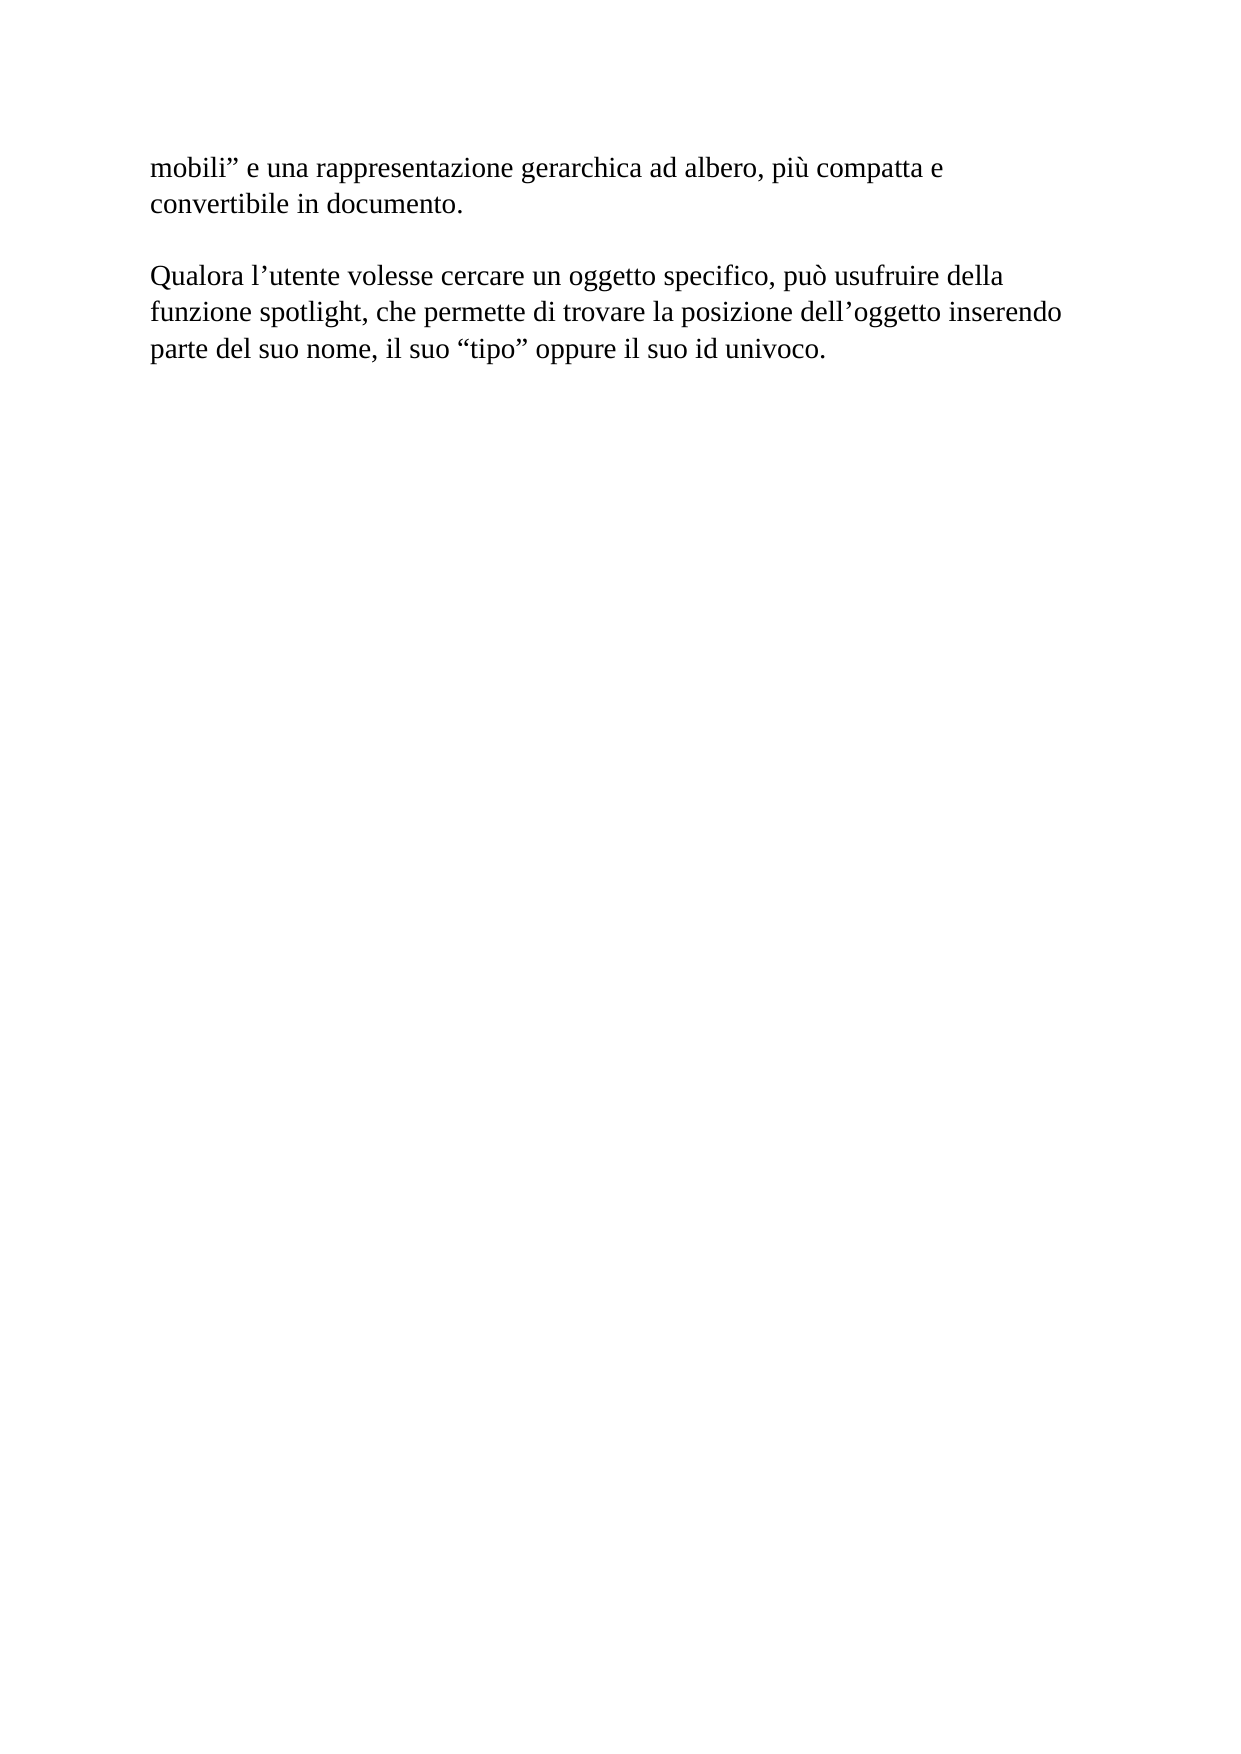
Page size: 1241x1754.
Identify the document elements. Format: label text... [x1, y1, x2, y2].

text Qualora l’utente volesse cercare un oggetto specifico, può usufruire della funzione spotlight, che permette di trovare la posizione dell’oggetto inserendo parte del suo nome, il suo “tipo” oppure il suo id univoco. [150, 258, 1090, 364]
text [150, 150, 1090, 220]
